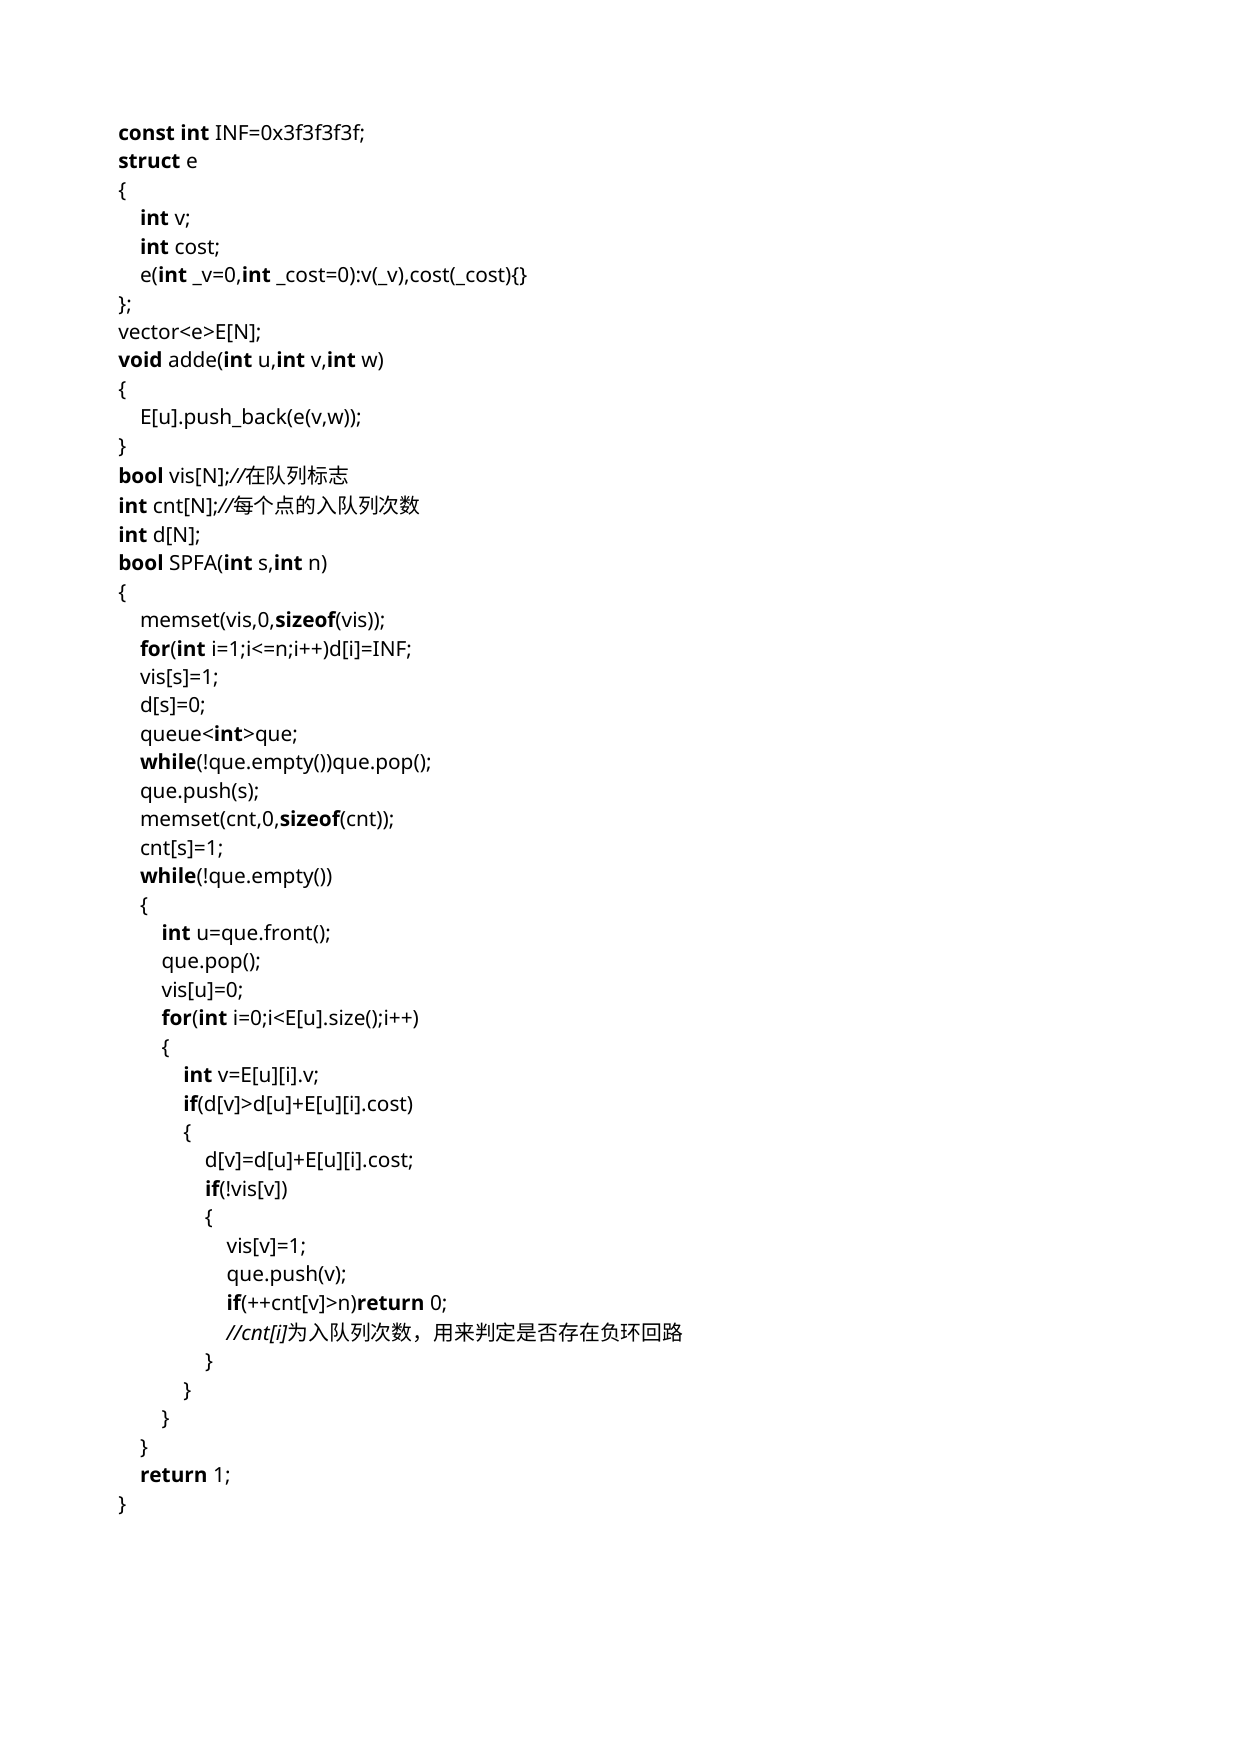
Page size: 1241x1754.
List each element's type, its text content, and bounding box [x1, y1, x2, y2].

text } [118, 1489, 1122, 1517]
text if(d[v]>d[u]+E[u][i].cost) [118, 1089, 1122, 1117]
text void adde(int u,int v,int w) [118, 346, 1122, 374]
text //cnt[i]为入队列次数，用来判定是否存在负环回路 [118, 1316, 1122, 1347]
text int d[N]; [118, 520, 1122, 548]
text cnt[s]=1; [118, 833, 1122, 861]
text while(!que.empty())que.pop(); [118, 747, 1122, 776]
text while(!que.empty()) [118, 861, 1122, 890]
text vector<e>E[N]; [118, 317, 1122, 346]
text int cnt[N];//每个点的入队列次数 [118, 490, 1122, 520]
text }; [118, 289, 1122, 317]
text que.pop(); [118, 947, 1122, 975]
text vis[s]=1; [118, 662, 1122, 691]
text int cost; [118, 232, 1122, 260]
text { [118, 1032, 1122, 1060]
text { [118, 1117, 1122, 1146]
text bool vis[N];//在队列标志 [118, 459, 1122, 490]
text queue<int>que; [118, 719, 1122, 747]
text d[v]=d[u]+E[u][i].cost; [118, 1146, 1122, 1174]
text for(int i=0;i<E[u].size();i++) [118, 1003, 1122, 1032]
text return 1; [118, 1460, 1122, 1489]
text } [118, 1347, 1122, 1375]
text } [118, 1403, 1122, 1432]
text } [118, 1375, 1122, 1403]
text { [118, 577, 1122, 605]
text { [118, 374, 1122, 402]
text memset(vis,0,sizeof(vis)); [118, 605, 1122, 634]
text } [118, 1432, 1122, 1460]
text const int INF=0x3f3f3f3f; [118, 118, 1122, 147]
text que.push(s); [118, 776, 1122, 804]
text int v=E[u][i].v; [118, 1060, 1122, 1089]
text for(int i=1;i<=n;i++)d[i]=INF; [118, 634, 1122, 662]
text } [118, 431, 1122, 459]
text int u=que.front(); [118, 918, 1122, 947]
text if(!vis[v]) [118, 1174, 1122, 1202]
text { [118, 175, 1122, 203]
text if(++cnt[v]>n)return 0; [118, 1288, 1122, 1316]
text que.push(v); [118, 1259, 1122, 1288]
text e(int _v=0,int _cost=0):v(_v),cost(_cost){} [118, 260, 1122, 289]
text d[s]=0; [118, 691, 1122, 719]
text int v; [118, 203, 1122, 232]
text { [118, 1202, 1122, 1231]
text E[u].push_back(e(v,w)); [118, 402, 1122, 431]
text bool SPFA(int s,int n) [118, 548, 1122, 577]
text memset(cnt,0,sizeof(cnt)); [118, 804, 1122, 833]
text vis[u]=0; [118, 975, 1122, 1003]
text vis[v]=1; [118, 1231, 1122, 1259]
text struct e [118, 147, 1122, 175]
text { [118, 890, 1122, 918]
